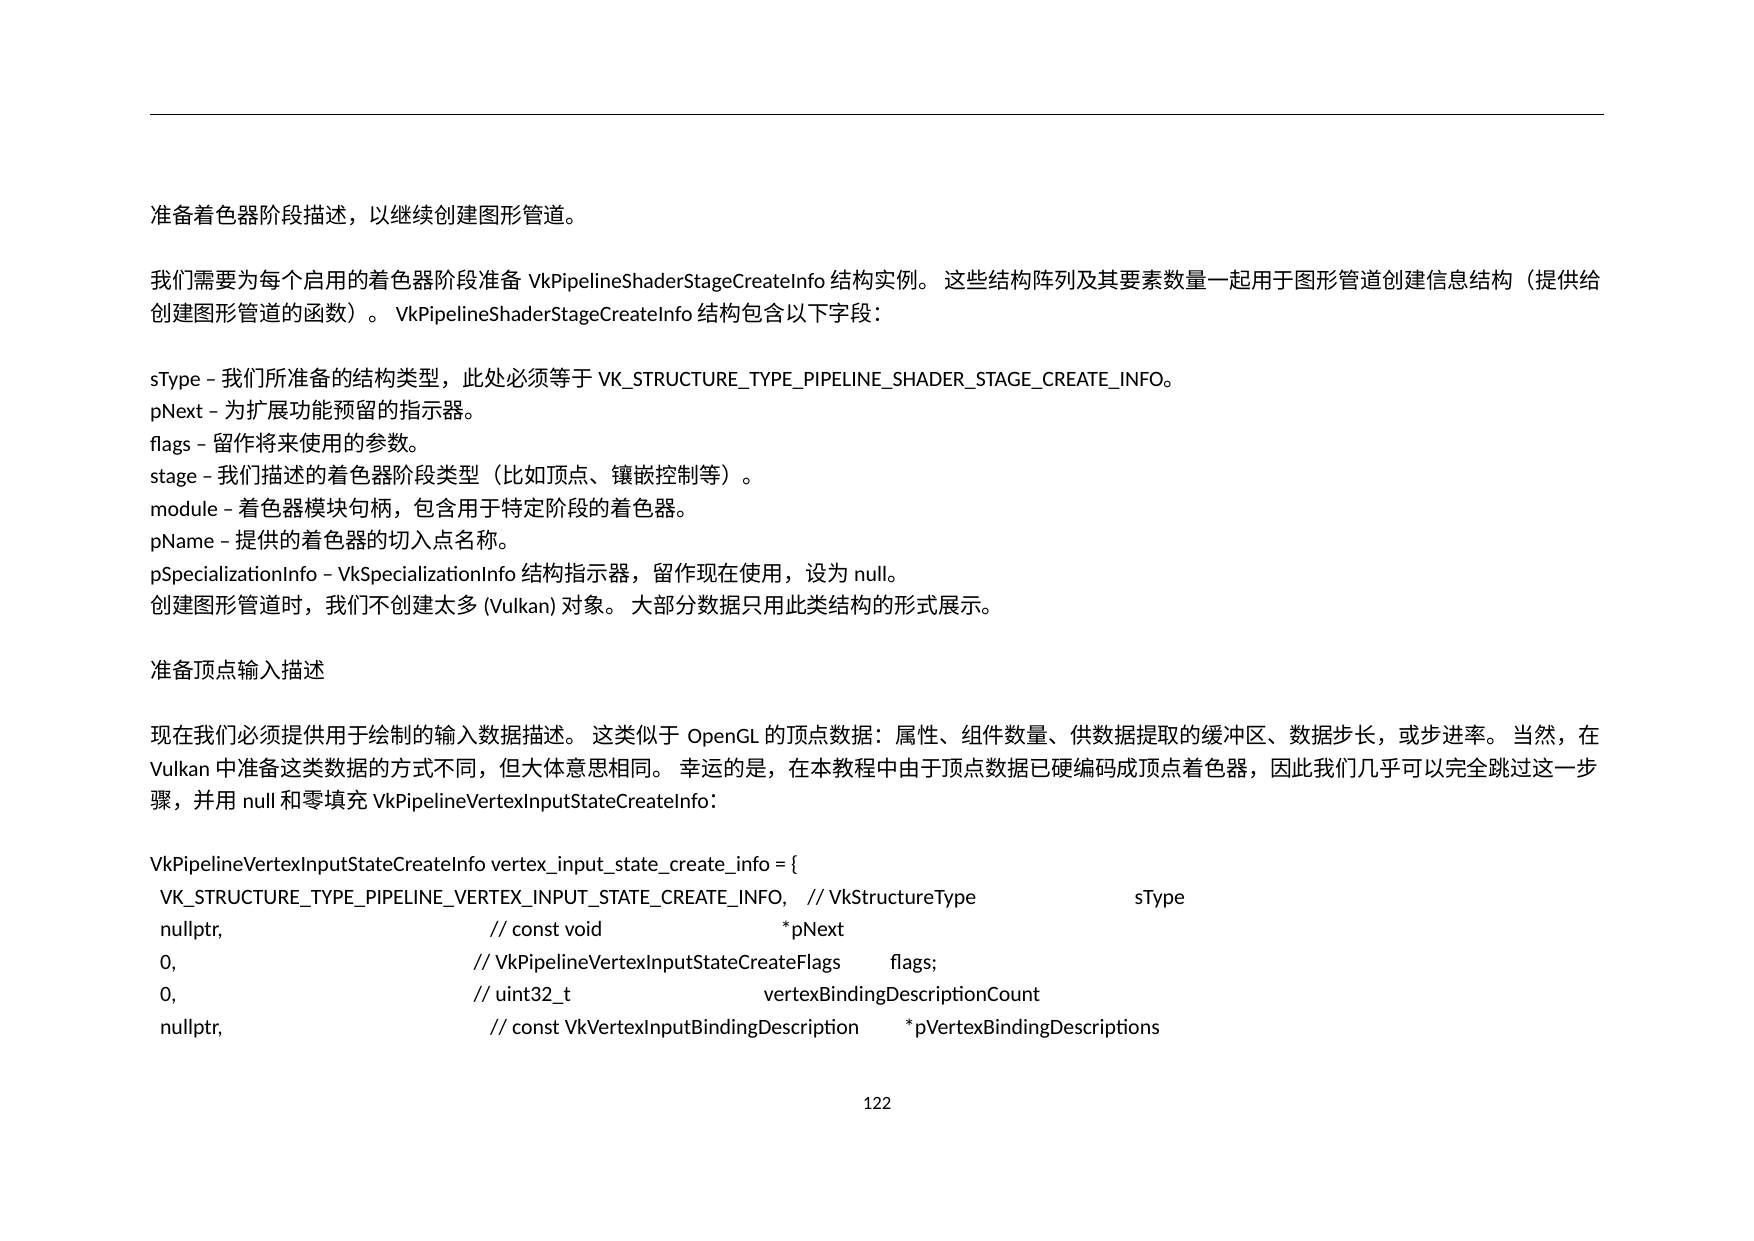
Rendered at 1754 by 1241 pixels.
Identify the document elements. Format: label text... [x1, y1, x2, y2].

text VK_STRUCTURE_TYPE_PIPELINE_VERTEX_INPUT_STATE_CREATE_INFO, // VkStructureType sType [150, 880, 1604, 913]
text 0, // uint32_t vertexBindingDescriptionCount [150, 978, 1604, 1010]
text 创建图形管道时，我们不创建太多 (Vulkan) 对象。 大部分数据只用此类结构的形式展示。 [150, 588, 1604, 620]
text 准备顶点输入描述 [150, 653, 1604, 685]
text pSpecializationInfo – VkSpecializationInfo 结构指示器，留作现在使用，设为 null。 [150, 555, 1604, 588]
text 现在我们必须提供用于绘制的输入数据描述。 这类似于 OpenGL 的顶点数据：属性、组件数量、供数据提取的缓冲区、数据步长，或步进率。 当然，在 Vulkan 中准备这类数据的方式不同，但大体意思相同。 幸运的是，在本教程中由于顶点数据已硬编码成顶点着色器，因此我们几乎可以完全跳过这一步骤，并用 null 和零填充 VkPipelineVertexInputStateCreateInfo： [150, 718, 1604, 815]
text nullptr, // const VkVertexInputBindingDescription *pVertexBindingDescriptions [150, 1010, 1604, 1043]
text flags – 留作将来使用的参数。 [150, 425, 1604, 458]
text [150, 198, 1604, 230]
text sType – 我们所准备的结构类型，此处必须等于 VK_STRUCTURE_TYPE_PIPELINE_SHADER_STAGE_CREATE_INFO。 [150, 360, 1604, 393]
text 我们需要为每个启用的着色器阶段准备 VkPipelineShaderStageCreateInfo 结构实例。 这些结构阵列及其要素数量一起用于图形管道创建信息结构（提供给创建图形管道的函数）。 VkPipelineShaderStageCreateInfo 结构包含以下字段： [150, 263, 1604, 328]
text 0, // VkPipelineVertexInputStateCreateFlags flags; [150, 945, 1604, 978]
text stage – 我们描述的着色器阶段类型（比如顶点、镶嵌控制等）。 [150, 458, 1604, 490]
text pName – 提供的着色器的切入点名称。 [150, 523, 1604, 555]
text pNext – 为扩展功能预留的指示器。 [150, 393, 1604, 425]
text VkPipelineVertexInputStateCreateInfo vertex_input_state_create_info = { [150, 848, 1604, 880]
text nullptr, // const void *pNext [150, 913, 1604, 945]
text module – 着色器模块句柄，包含用于特定阶段的着色器。 [150, 490, 1604, 523]
